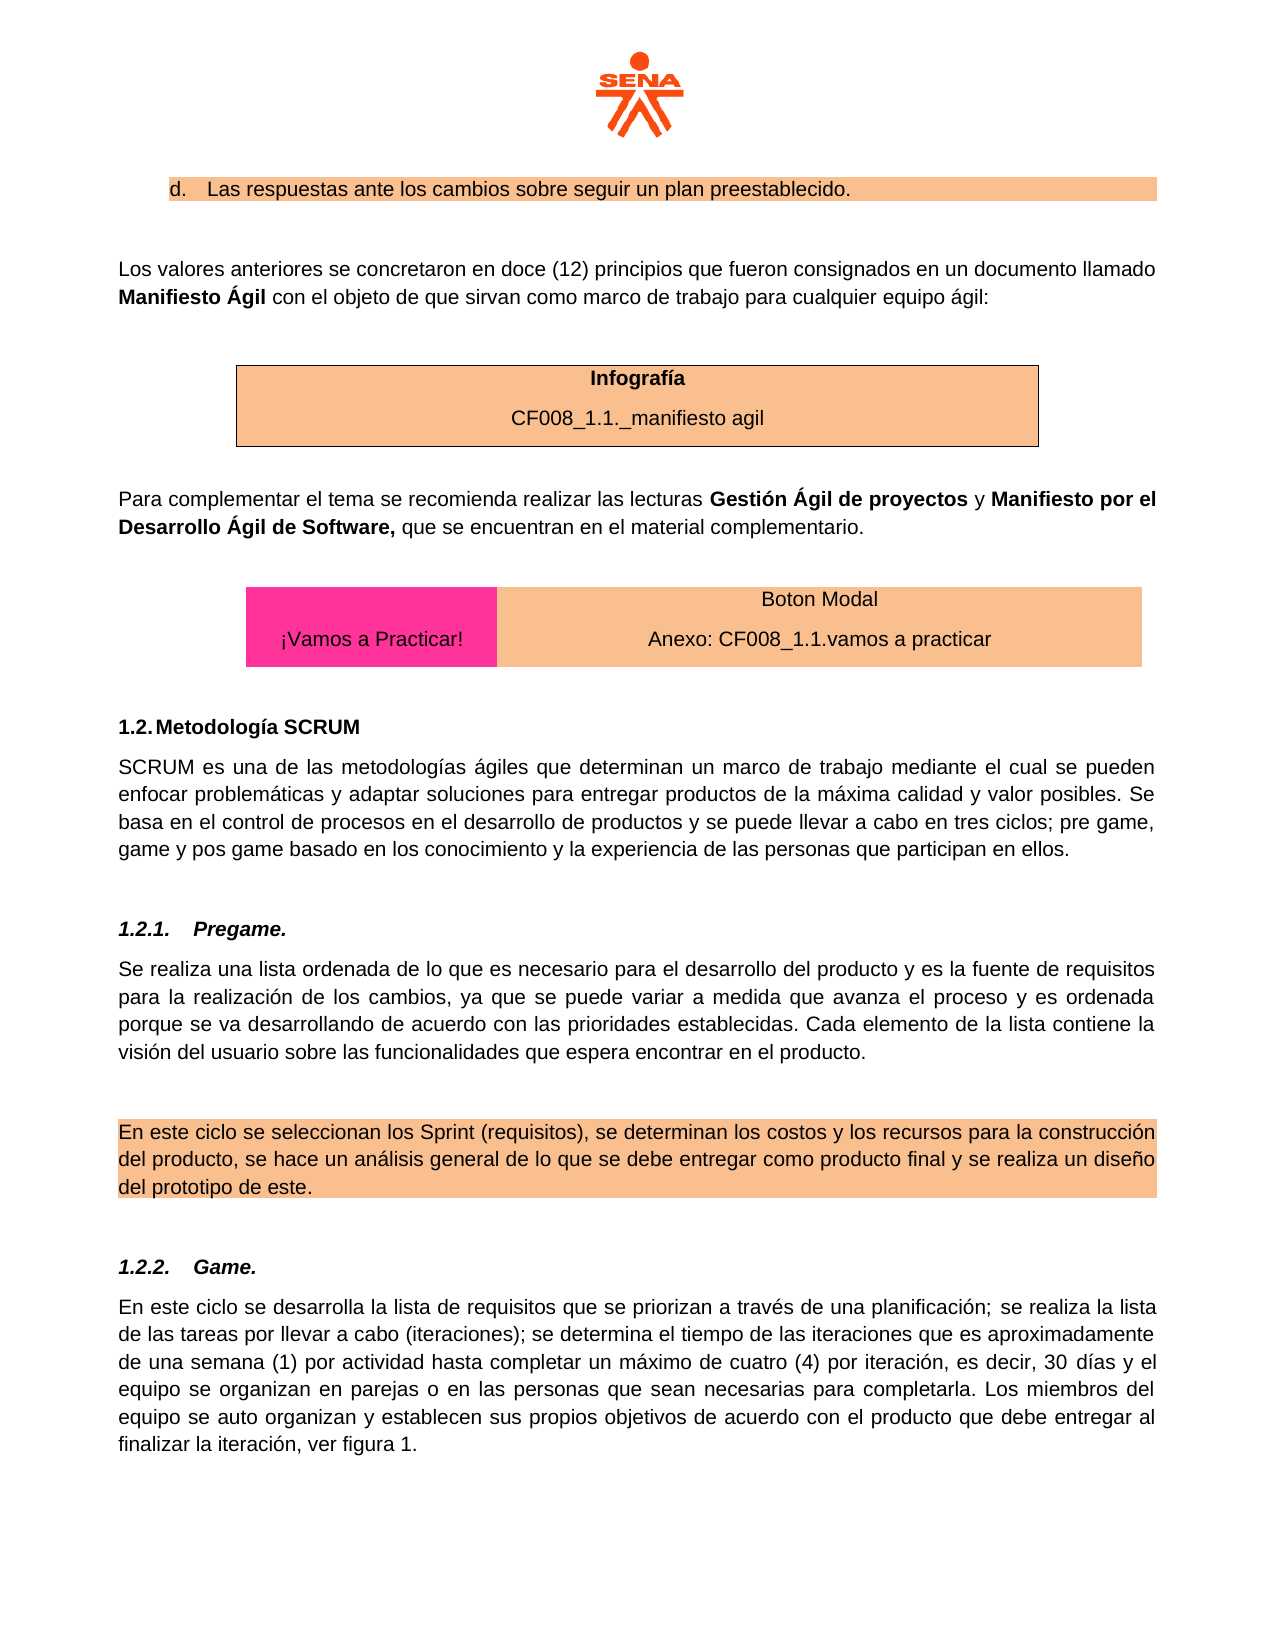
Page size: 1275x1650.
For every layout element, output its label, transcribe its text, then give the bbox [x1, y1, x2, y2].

text Para complementar el tema se recomienda realizar las lecturas Gestión Ágil de proyectos y Manifiesto por el Desarrollo Ágil de Software, que se encuentran en el material complementario. [118, 487, 1157, 538]
list Metodología SCRUM [118, 714, 1157, 738]
list Game. [118, 1254, 1157, 1278]
text SCRUM es una de las metodologías ágiles que determinan un marco de trabajo mediante el cual se pueden enfocar problemáticas y adaptar soluciones para entregar productos de la máxima calidad y valor posibles. Se basa en el control de procesos en el desarrollo de productos y se puede llevar a cabo en tres ciclos; pre game, game y pos game basado en los conocimiento y la experiencia de las personas que participan en ellos. [118, 754, 1157, 861]
table_header Infografía CF008_1.1._manifiesto agil [237, 366, 1038, 446]
list Las respuestas ante los cambios sobre seguir un plan preestablecido. [169, 177, 1157, 201]
text En este ciclo se desarrolla la lista de requisitos que se priorizan a través de una planificación; se realiza la lista de las tareas por llevar a cabo (iteraciones); se determina el tiempo de las iteraciones que es aproximadamente de una semana (1) por actividad hasta completar un máximo de cuatro (4) por iteración, es decir, 30 días y el equipo se organizan en parejas o en las personas que sean necesarias para completarla. Los miembros del equipo se auto organizan y establecen sus propios objetivos de acuerdo con el producto que debe entregar al finalizar la iteración, ver figura 1. [118, 1294, 1157, 1456]
text Se realiza una lista ordenada de lo que es necesario para el desarrollo del producto y es la fuente de requisitos para la realización de los cambios, ya que se puede variar a medida que avanza el proceso y es ordenada porque se va desarrollando de acuerdo con las prioridades establecidas. Cada elemento de la lista contiene la visión del usuario sobre las funcionalidades que espera encontrar en el producto. [118, 957, 1157, 1063]
text Los valores anteriores se concretaron en doce (12) principios que fueron consignados en un documento llamado Manifiesto Ágil con el objeto de que sirvan como marco de trabajo para cualquier equipo ágil: [118, 257, 1157, 309]
list Pregame. [118, 917, 1157, 941]
text En este ciclo se seleccionan los Sprint (requisitos), se determinan los costos y los recursos para la construcción del producto, se hace un análisis general de lo que se debe entregar como producto final y se realiza un diseño del prototipo de este. [118, 1119, 1157, 1198]
picture [585, 48, 690, 142]
table_header ¡Vamos a Practicar! [246, 587, 497, 667]
table_header Boton Modal Anexo: CF008_1.1.vamos a practicar [497, 587, 1142, 667]
